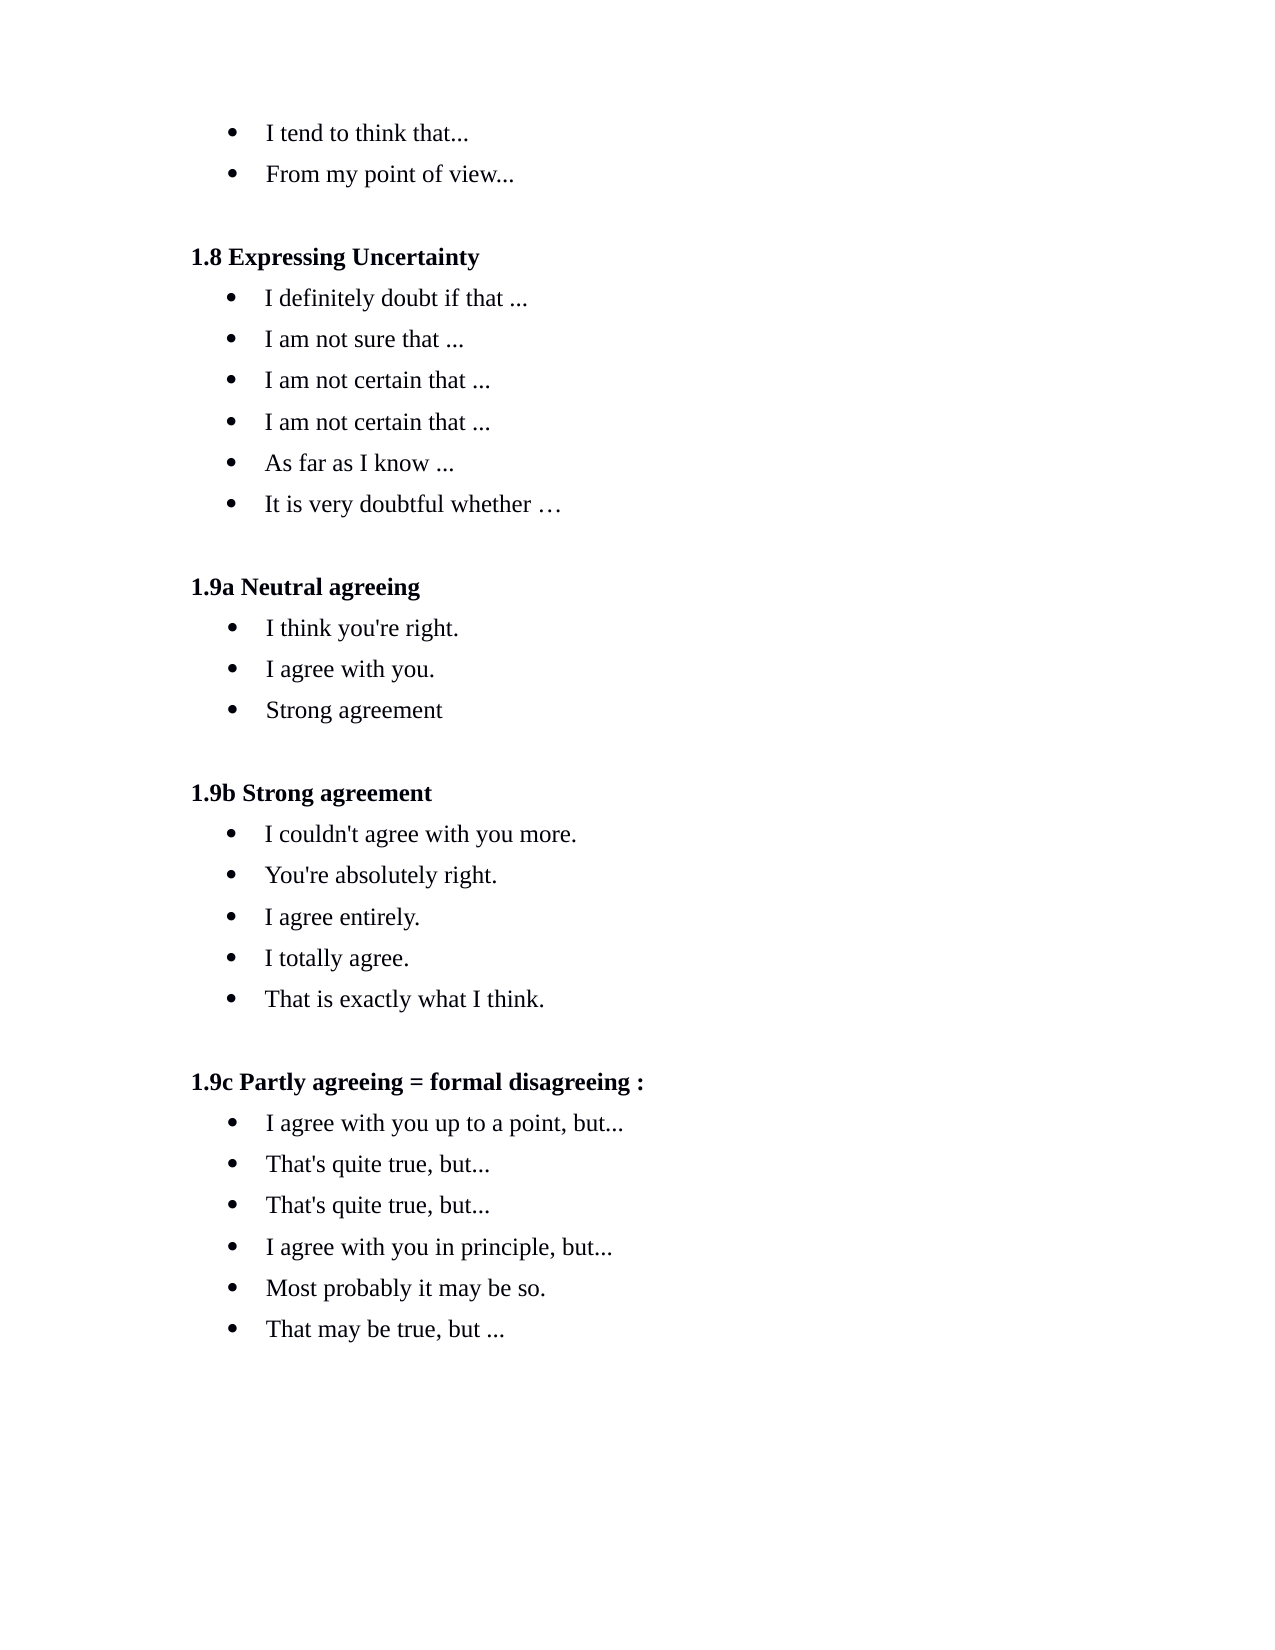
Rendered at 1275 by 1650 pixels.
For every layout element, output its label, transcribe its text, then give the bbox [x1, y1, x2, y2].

text 1.9c Partly agreeing = formal disagreeing : [117, 1067, 1156, 1096]
list I tend to think that... [228, 118, 1156, 147]
list I am not certain that ... [227, 407, 1156, 436]
list I totally agree. [227, 943, 1156, 972]
list As far as I know ... [227, 448, 1156, 477]
list I agree with you. [228, 654, 1156, 683]
text 1.9a Neutral agreeing [117, 572, 1156, 601]
list Strong agreement [228, 696, 1156, 724]
list Most probably it may be so. [228, 1273, 1156, 1302]
list I am not certain that ... [227, 366, 1156, 394]
list I agree entirely. [227, 902, 1156, 931]
list I definitely doubt if that ... [227, 283, 1156, 312]
text 1.9b Strong agreement [117, 778, 1156, 807]
list That's quite true, but... [228, 1149, 1156, 1178]
list You're absolutely right. [227, 861, 1156, 889]
list I am not sure that ... [227, 324, 1156, 353]
list That's quite true, but... [228, 1191, 1156, 1219]
list I agree with you in principle, but... [228, 1232, 1156, 1261]
list From my point of view... [228, 159, 1156, 188]
list I couldn't agree with you more. [227, 819, 1156, 848]
list I agree with you up to a point, but... [228, 1108, 1156, 1137]
list I think you're right. [228, 613, 1156, 642]
list That may be true, but ... [228, 1314, 1156, 1343]
text 1.8 Expressing Uncertainty [117, 242, 1156, 271]
list It is very doubtful whether … [227, 489, 1156, 518]
list That is exactly what I think. [227, 984, 1156, 1013]
